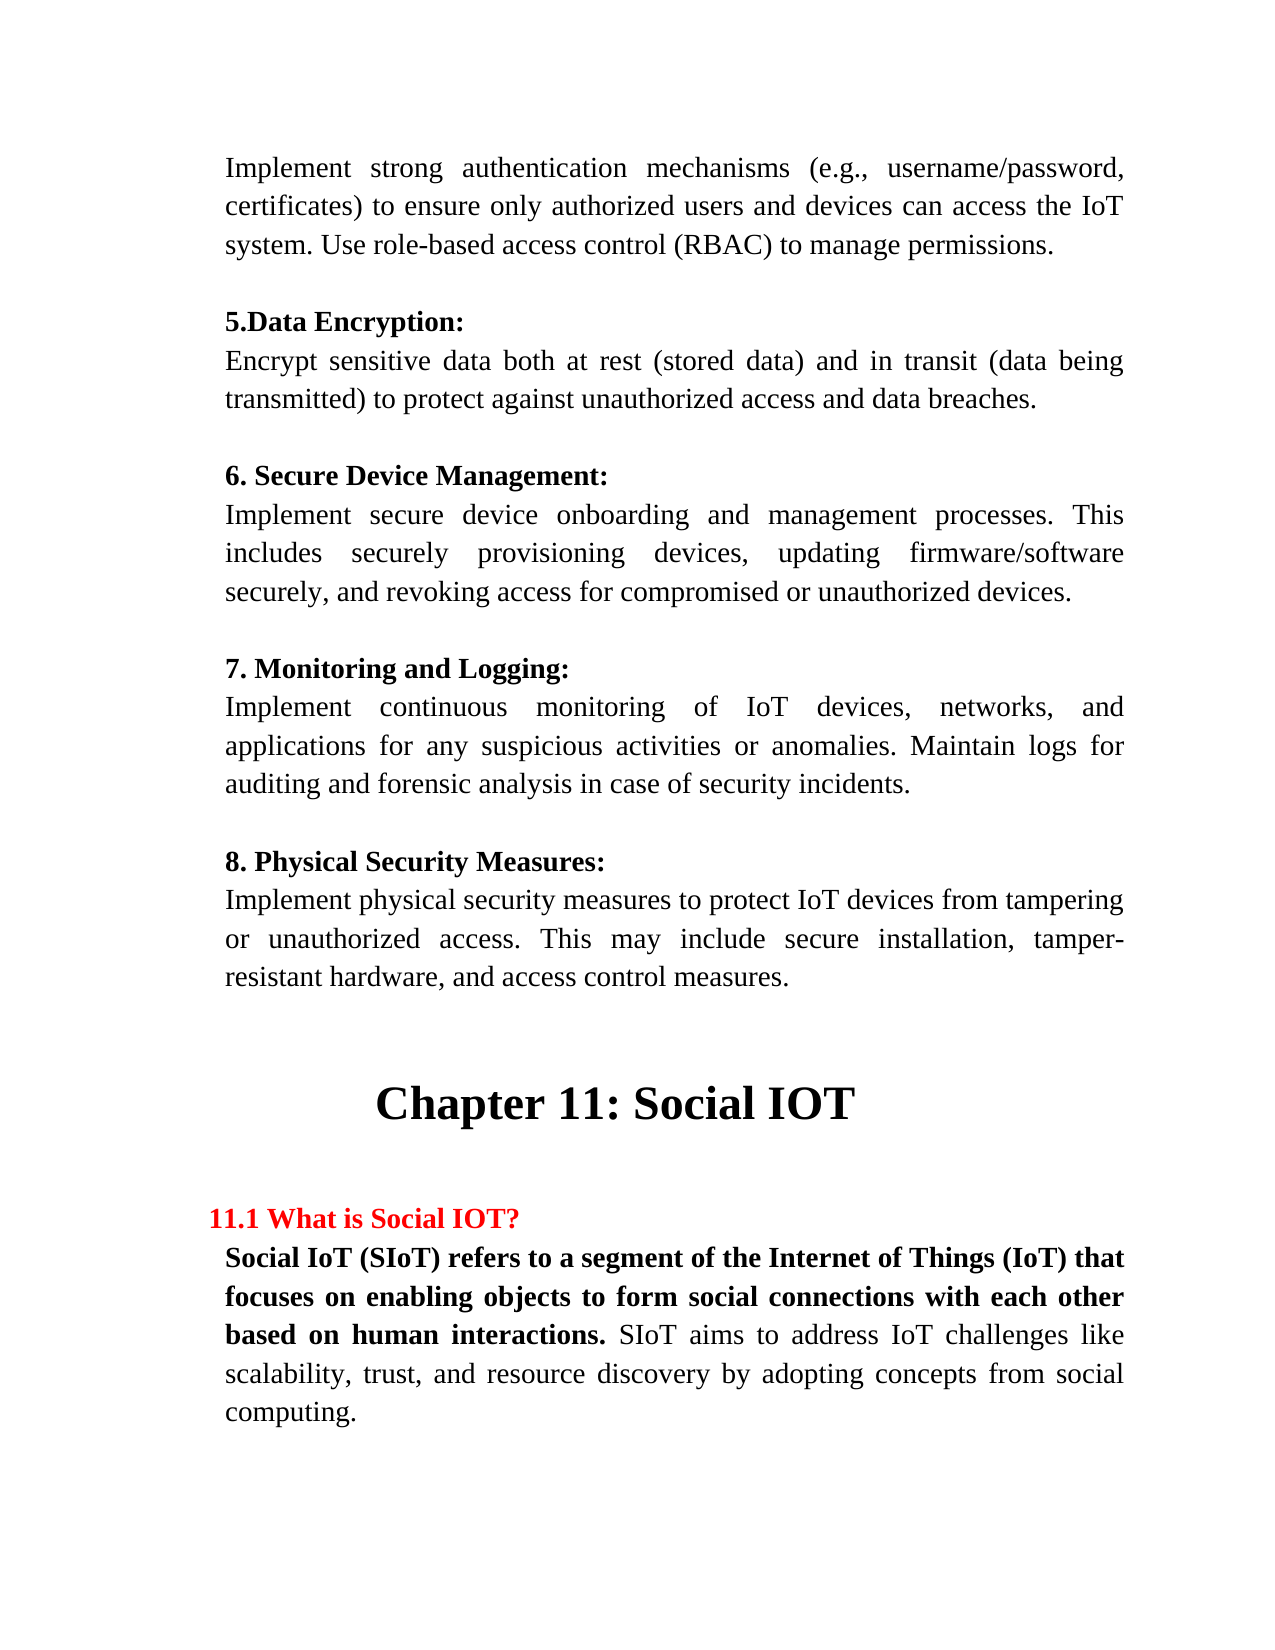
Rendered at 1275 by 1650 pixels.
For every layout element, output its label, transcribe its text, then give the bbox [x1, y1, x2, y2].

text 11.1 What is Social IOT? [150, 1202, 1125, 1235]
text Implement secure device onboarding and management processes. This includes securely provisioning devices, updating firmware/software securely, and revoking access for compromised or unauthorized devices. [225, 497, 1125, 607]
text Implement physical security measures to protect IoT devices from tampering or unauthorized access. This may include secure installation, tamper-resistant hardware, and access control measures. [225, 882, 1125, 993]
text Implement continuous monitoring of IoT devices, networks, and applications for any suspicious activities or anomalies. Maintain logs for auditing and forensic analysis in case of security incidents. [225, 689, 1125, 800]
text 8. Physical Security Measures: [225, 844, 1125, 877]
text Encrypt sensitive data both at rest (stored data) and in transit (data being transmitted) to protect against unauthorized access and data breaches. [225, 343, 1125, 415]
text Chapter 11: Social IOT [300, 1075, 1125, 1130]
text Social IoT (SIoT) refers to a segment of the Internet of Things (IoT) that focuses on enabling objects to form social connections with each other based on human interactions. SIoT aims to address IoT challenges like scalability, trust, and resource discovery by adopting concepts from social computing. [225, 1240, 1125, 1428]
text 6. Secure Device Management: [225, 458, 1125, 492]
text Implement strong authentication mechanisms (e.g., username/password, certificates) to ensure only authorized users and devices can access the IoT system. Use role-based access control (RBAC) to manage permissions. [225, 150, 1125, 261]
text 5.Data Encryption: [225, 304, 1125, 338]
text 7. Monitoring and Logging: [225, 651, 1125, 684]
